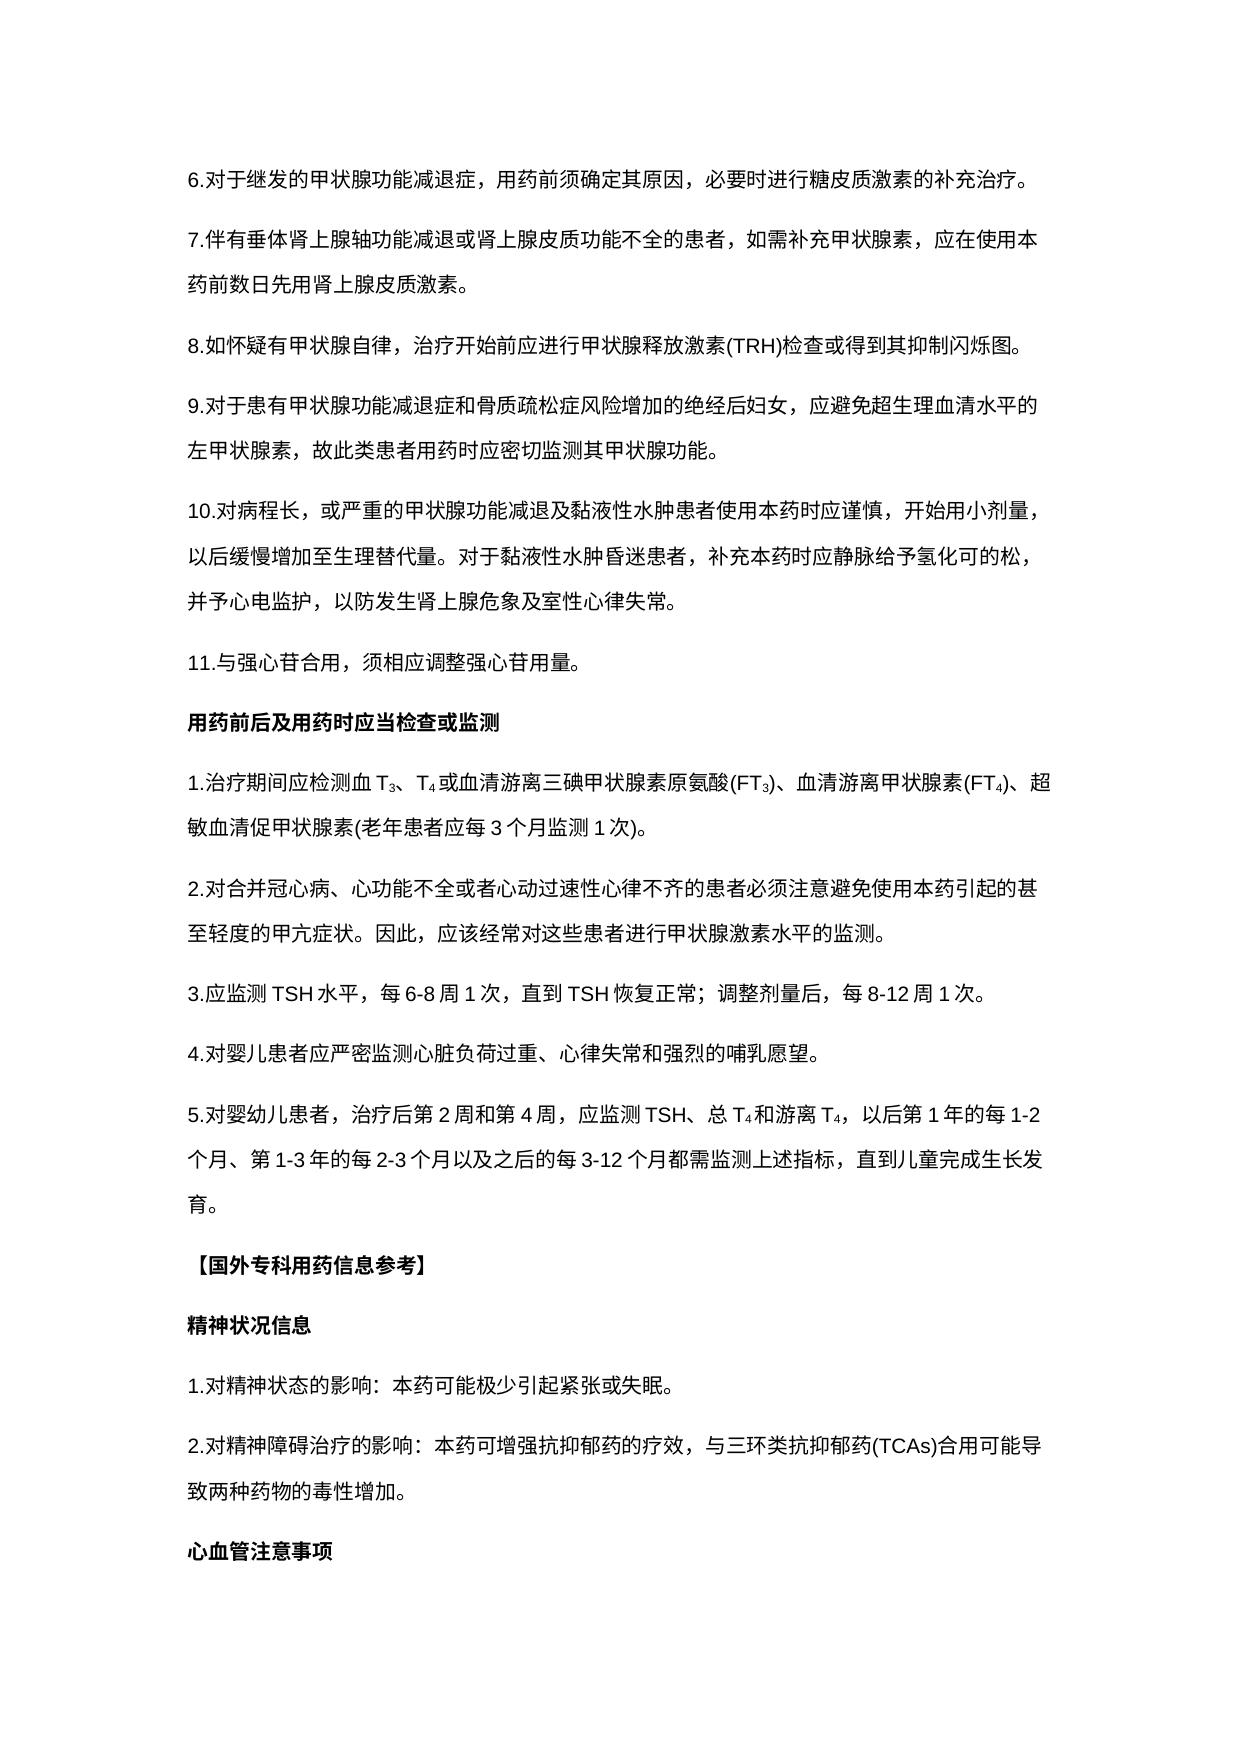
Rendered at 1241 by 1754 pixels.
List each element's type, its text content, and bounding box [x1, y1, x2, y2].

text 4.对婴儿患者应严密监测心脏负荷过重、心律失常和强烈的哺乳愿望。 [187, 1037, 1053, 1069]
text 8.如怀疑有甲状腺自律，治疗开始前应进行甲状腺释放激素(TRH)检查或得到其抑制闪烁图。 [187, 328, 1053, 360]
text 【国外专科用药信息参考】 [187, 1248, 1053, 1280]
text 6.对于继发的甲状腺功能减退症，用药前须确定其原因，必要时进行糖皮质激素的补充治疗。 [187, 162, 1053, 194]
text 5.对婴幼儿患者，治疗后第2周和第4周，应监测TSH、总T4和游离T4，以后第1年的每1-2个月、第1-3年的每2-3个月以及之后的每3-12个月都需监测上述指标，直到儿童完成生长发育。 [187, 1097, 1053, 1220]
text 用药前后及用药时应当检查或监测 [187, 705, 1053, 737]
text 3.应监测TSH水平，每6-8周1次，直到TSH恢复正常；调整剂量后，每8-12周1次。 [187, 976, 1053, 1009]
text 9.对于患有甲状腺功能减退症和骨质疏松症风险增加的绝经后妇女，应避免超生理血清水平的左甲状腺素，故此类患者用药时应密切监测其甲状腺功能。 [187, 388, 1053, 466]
text 11.与强心苷合用，须相应调整强心苷用量。 [187, 645, 1053, 677]
text 精神状况信息 [187, 1308, 1053, 1341]
text 1.治疗期间应检测血T3、T4或血清游离三碘甲状腺素原氨酸(FT3)、血清游离甲状腺素(FT4)、超敏血清促甲状腺素(老年患者应每3个月监测1次)。 [187, 765, 1053, 843]
text 7.伴有垂体肾上腺轴功能减退或肾上腺皮质功能不全的患者，如需补充甲状腺素，应在使用本药前数日先用肾上腺皮质激素。 [187, 222, 1053, 300]
text 心血管注意事项 [187, 1534, 1053, 1567]
text 1.对精神状态的影响：本药可能极少引起紧张或失眠。 [187, 1368, 1053, 1401]
text 2.对精神障碍治疗的影响：本药可增强抗抑郁药的疗效，与三环类抗抑郁药(TCAs)合用可能导致两种药物的毒性增加。 [187, 1428, 1053, 1506]
text 2.对合并冠心病、心功能不全或者心动过速性心律不齐的患者必须注意避免使用本药引起的甚至轻度的甲亢症状。因此，应该经常对这些患者进行甲状腺激素水平的监测。 [187, 871, 1053, 949]
text 10.对病程长，或严重的甲状腺功能减退及黏液性水肿患者使用本药时应谨慎，开始用小剂量，以后缓慢增加至生理替代量。对于黏液性水肿昏迷患者，补充本药时应静脉给予氢化可的松，并予心电监护，以防发生肾上腺危象及室性心律失常。 [187, 494, 1053, 617]
